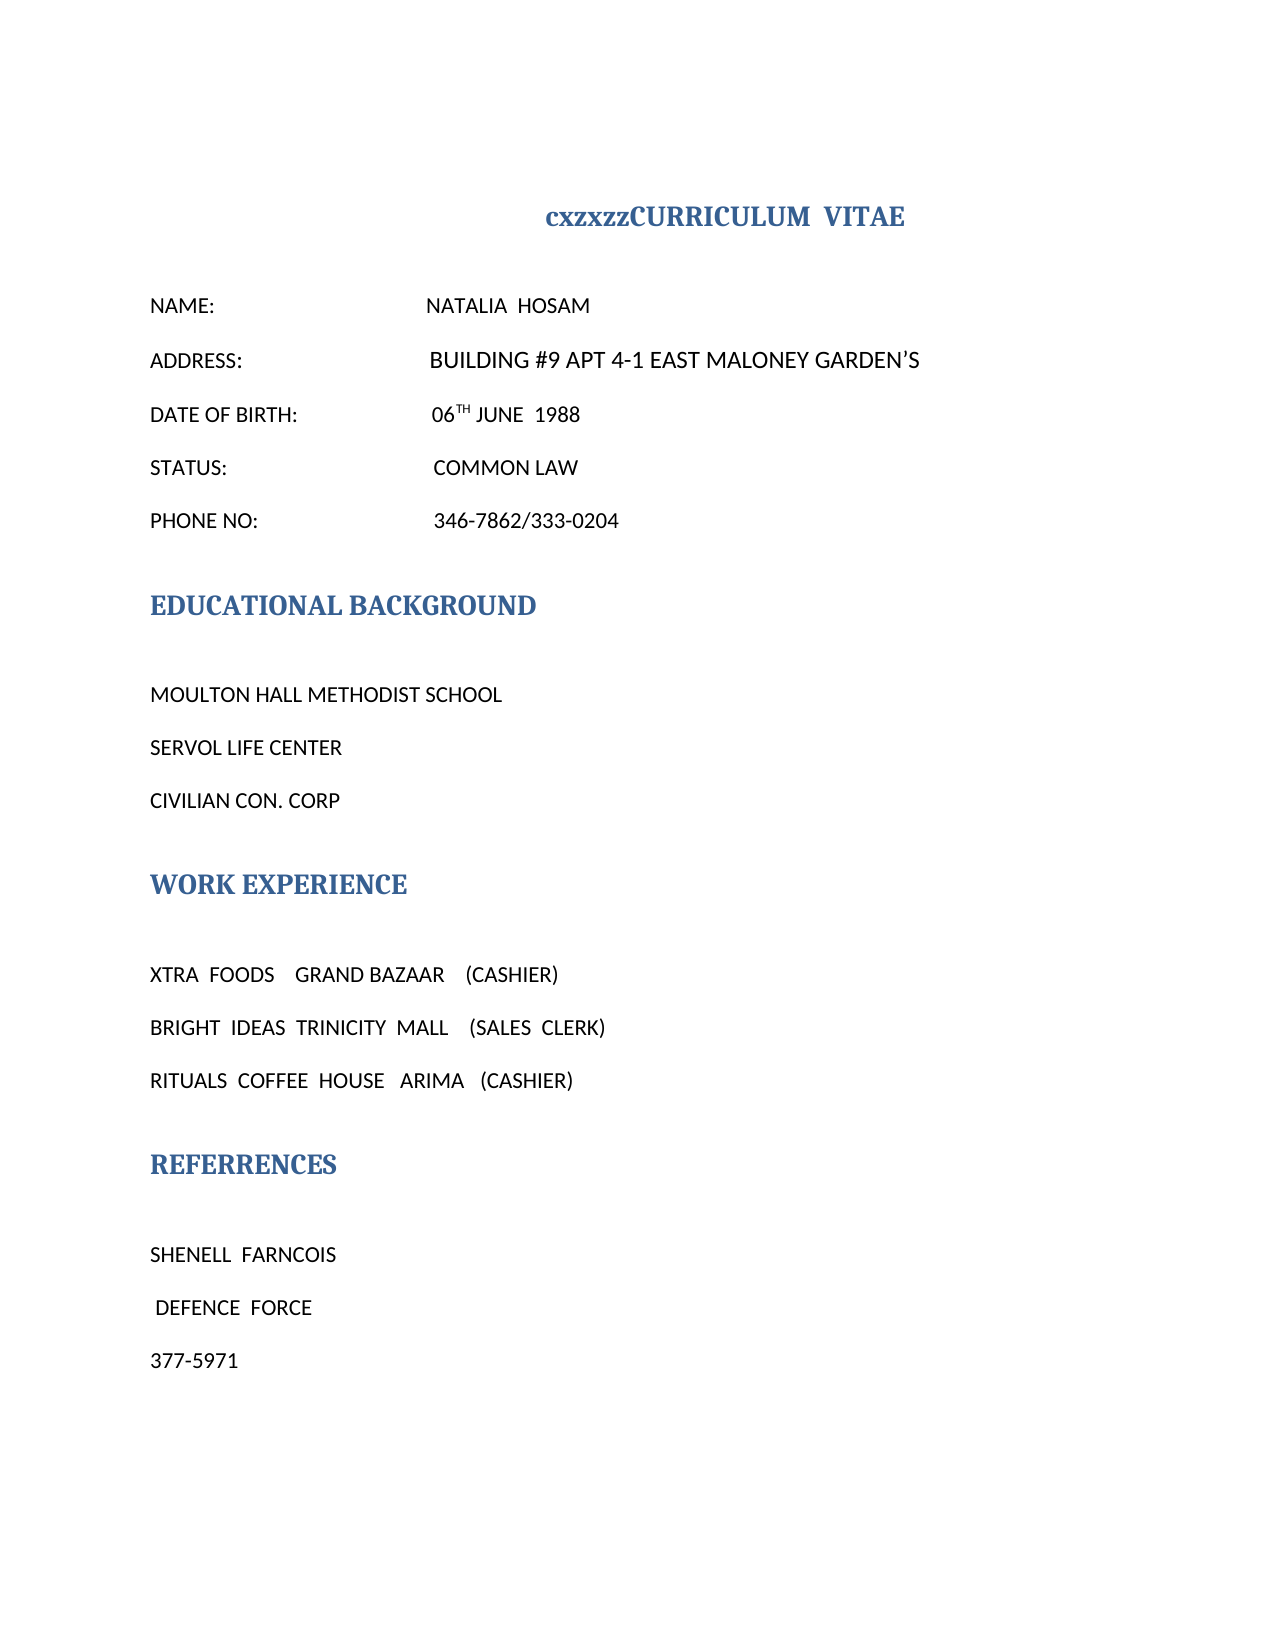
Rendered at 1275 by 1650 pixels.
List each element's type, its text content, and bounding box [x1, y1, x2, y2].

text DATE OF BIRTH: 06TH JUNE 1988 [150, 400, 1125, 428]
subtitle REFERRENCES [150, 1148, 1125, 1182]
text DEFENCE FORCE [150, 1293, 1125, 1321]
subtitle EDUCATIONAL BACKGROUND [150, 589, 1125, 622]
text BRIGHT IDEAS TRINICITY MALL (SALES CLERK) [150, 1013, 1125, 1041]
text ADDRESS: BUILDING #9 APT 4-1 EAST MALONEY GARDEN’S [150, 344, 1125, 375]
subtitle cxzxzzCURRICULUM VITAE [545, 200, 1125, 233]
subtitle WORK EXPERIENCE [150, 868, 1125, 902]
text SHENELL FARNCOIS [150, 1240, 1125, 1268]
text CIVILIAN CON. CORP [150, 786, 1125, 814]
text PHONE NO: 346-7862/333-0204 [150, 506, 1125, 534]
text STATUS: COMMON LAW [150, 453, 1125, 481]
text RITUALS COFFEE HOUSE ARIMA (CASHIER) [150, 1066, 1125, 1094]
text 377-5971 [150, 1346, 1125, 1374]
text SERVOL LIFE CENTER [150, 733, 1125, 761]
text NAME: NATALIA HOSAM [150, 292, 1125, 319]
text MOULTON HALL METHODIST SCHOOL [150, 680, 1125, 708]
text XTRA FOODS GRAND BAZAAR (CASHIER) [150, 960, 1125, 988]
